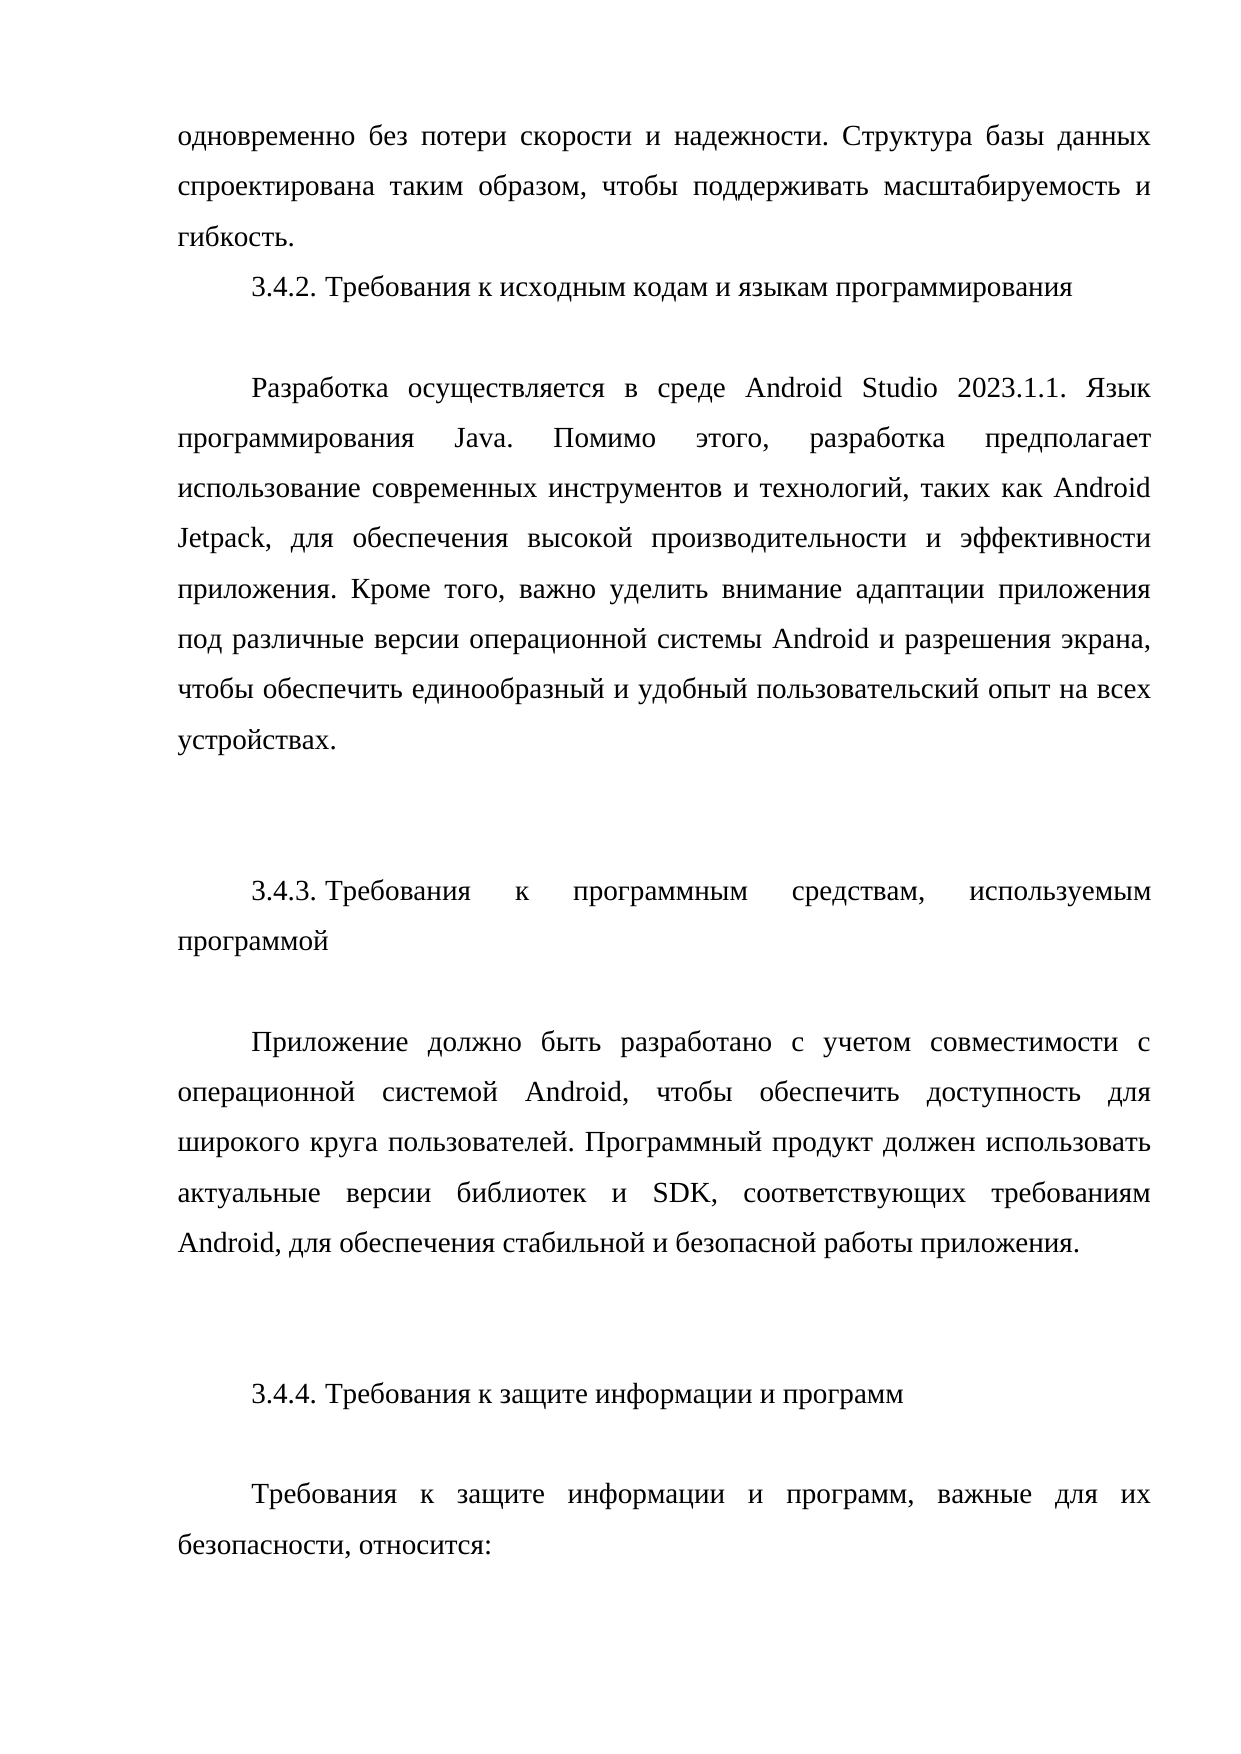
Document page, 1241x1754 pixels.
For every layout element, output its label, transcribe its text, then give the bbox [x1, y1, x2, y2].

text Требования к защите информации и программ, важные для их безопасности, относится: [177, 1477, 1152, 1560]
text Разработка осуществляется в среде Android Studio 2023.1.1. Язык программирования Java. Помимо этого, разработка предполагает использование современных инструментов и технологий, таких как Android Jetpack, для обеспечения высокой производительности и эффективности приложения. Кроме того, важно уделить внимание адаптации приложения под различные версии операционной системы Android и разрешения экрана, чтобы обеспечить единообразный и удобный пользовательский опыт на всех устройствах. [177, 370, 1152, 755]
text Приложение должно быть разработано с учетом совместимости с операционной системой Android, чтобы обеспечить доступность для широкого круга пользователей. Программный продукт должен использовать актуальные версии библиотек и SDK, соответствующих требованиям Android, для обеспечения стабильной и безопасной работы приложения. [177, 1024, 1152, 1258]
list Требования к защите информации и программ [177, 1376, 1152, 1409]
list Требования к исходным кодам и языкам программирования [177, 269, 1152, 303]
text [177, 118, 1152, 252]
list Требования к программным средствам, используемым программой [177, 873, 1152, 957]
